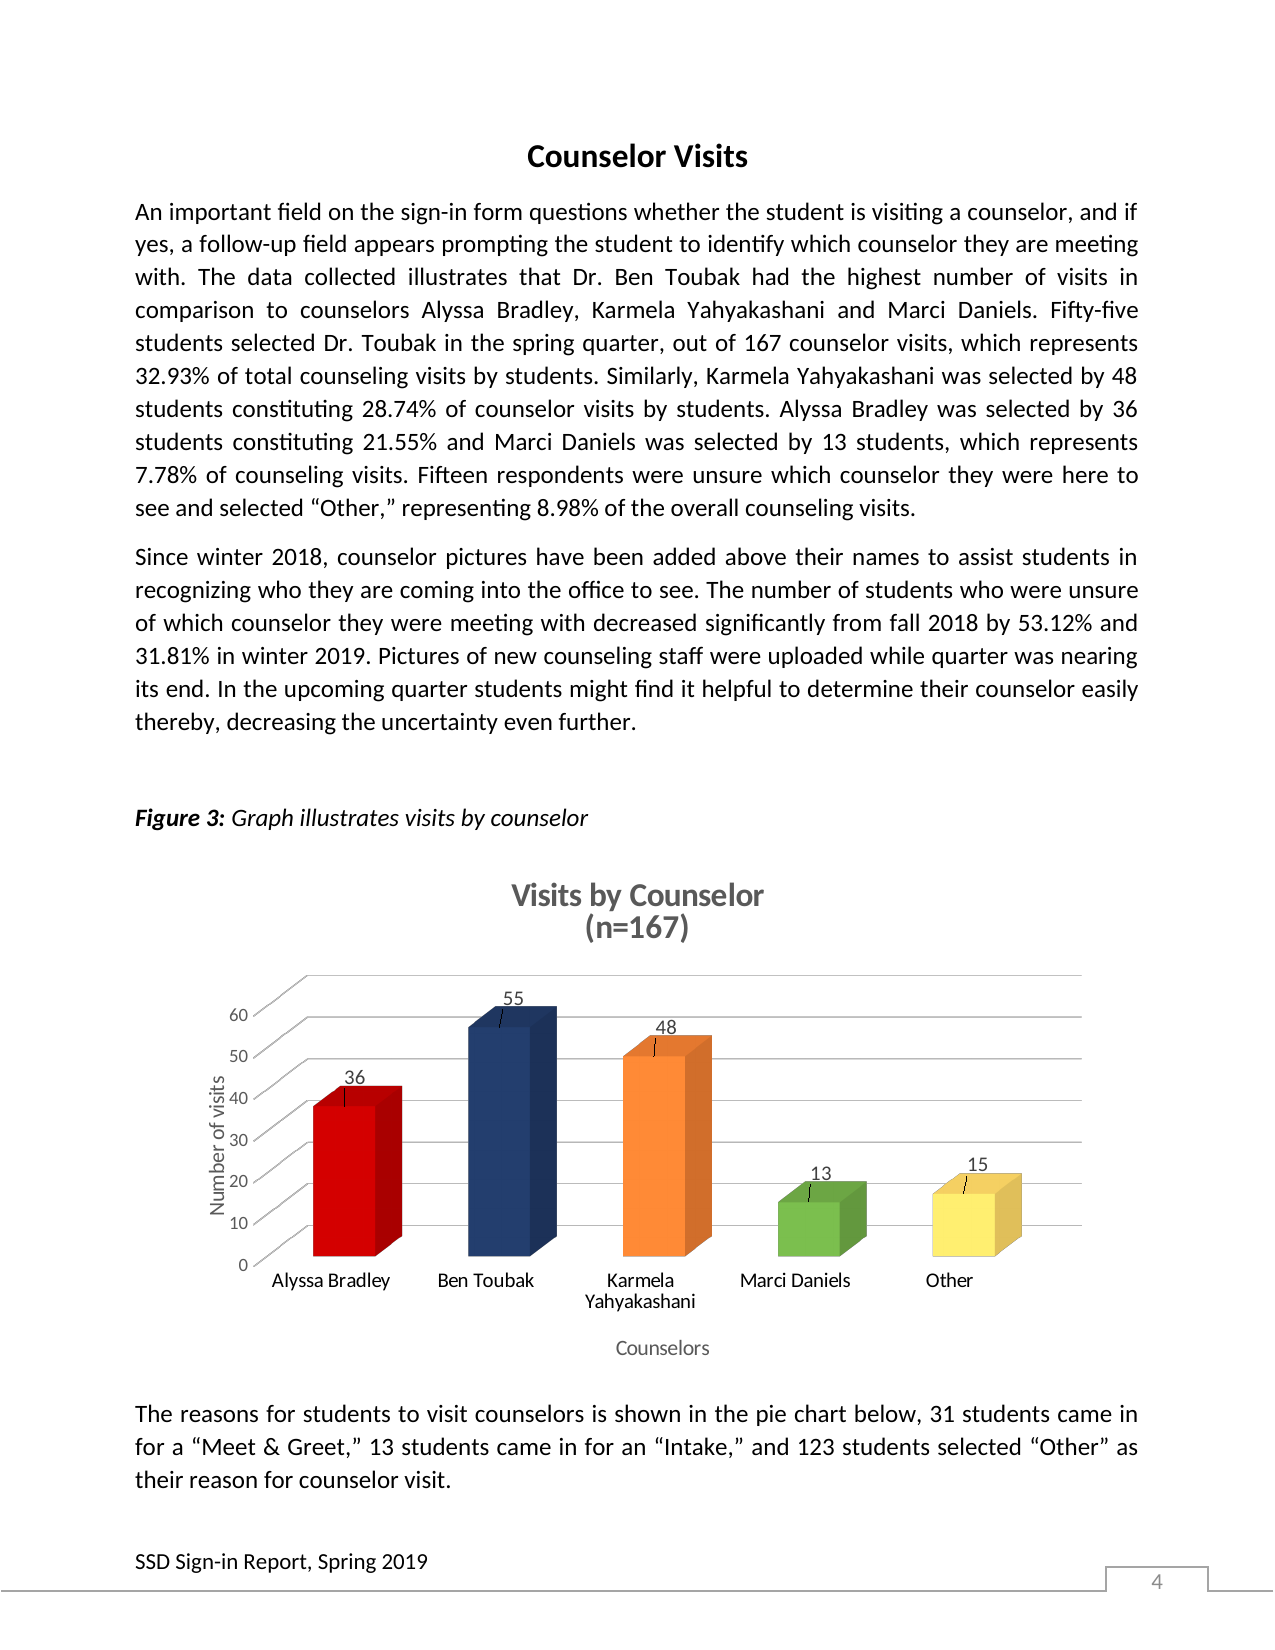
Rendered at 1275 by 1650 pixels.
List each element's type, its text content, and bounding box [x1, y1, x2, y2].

text Since winter 2018, counselor pictures have been added above their names to assist students in recognizing who they are coming into the office to see. The number of students who were unsure of which counselor they were meeting with decreased significantly from fall 2018 by 53.12% and 31.81% in winter 2019. Pictures of new counseling staff were uploaded while quarter was nearing its end. In the upcoming quarter students might find it helpful to determine their counselor easily thereby, decreasing the uncertainty even further. [135, 541, 1140, 737]
text Figure 3: Graph illustrates visits by counselor [135, 802, 1140, 833]
text The reasons for students to visit counselors is shown in the pie chart below, 31 students came in for a “Meet & Greet,” 13 students came in for an “Intake,” and 123 students selected “Other” as their reason for counselor visit. [135, 1398, 1140, 1495]
text Counselor Visits [135, 135, 1140, 176]
text An important field on the sign-in form questions whether the student is visiting a counselor, and if yes, a follow-up field appears prompting the student to identify which counselor they are meeting with. The data collected illustrates that Dr. Ben Toubak had the highest number of visits in comparison to counselors Alyssa Bradley, Karmela Yahyakashani and Marci Daniels. Fifty-five students selected Dr. Toubak in the spring quarter, out of 167 counselor visits, which represents 32.93% of total counseling visits by students. Similarly, Karmela Yahyakashani was selected by 48 students constituting 28.74% of counselor visits by students. Alyssa Bradley was selected by 36 students constituting 21.55% and Marci Daniels was selected by 13 students, which represents 7.78% of counseling visits. Fifteen respondents were unsure which counselor they were here to see and selected “Other,” representing 8.98% of the overall counseling visits. [135, 196, 1140, 522]
